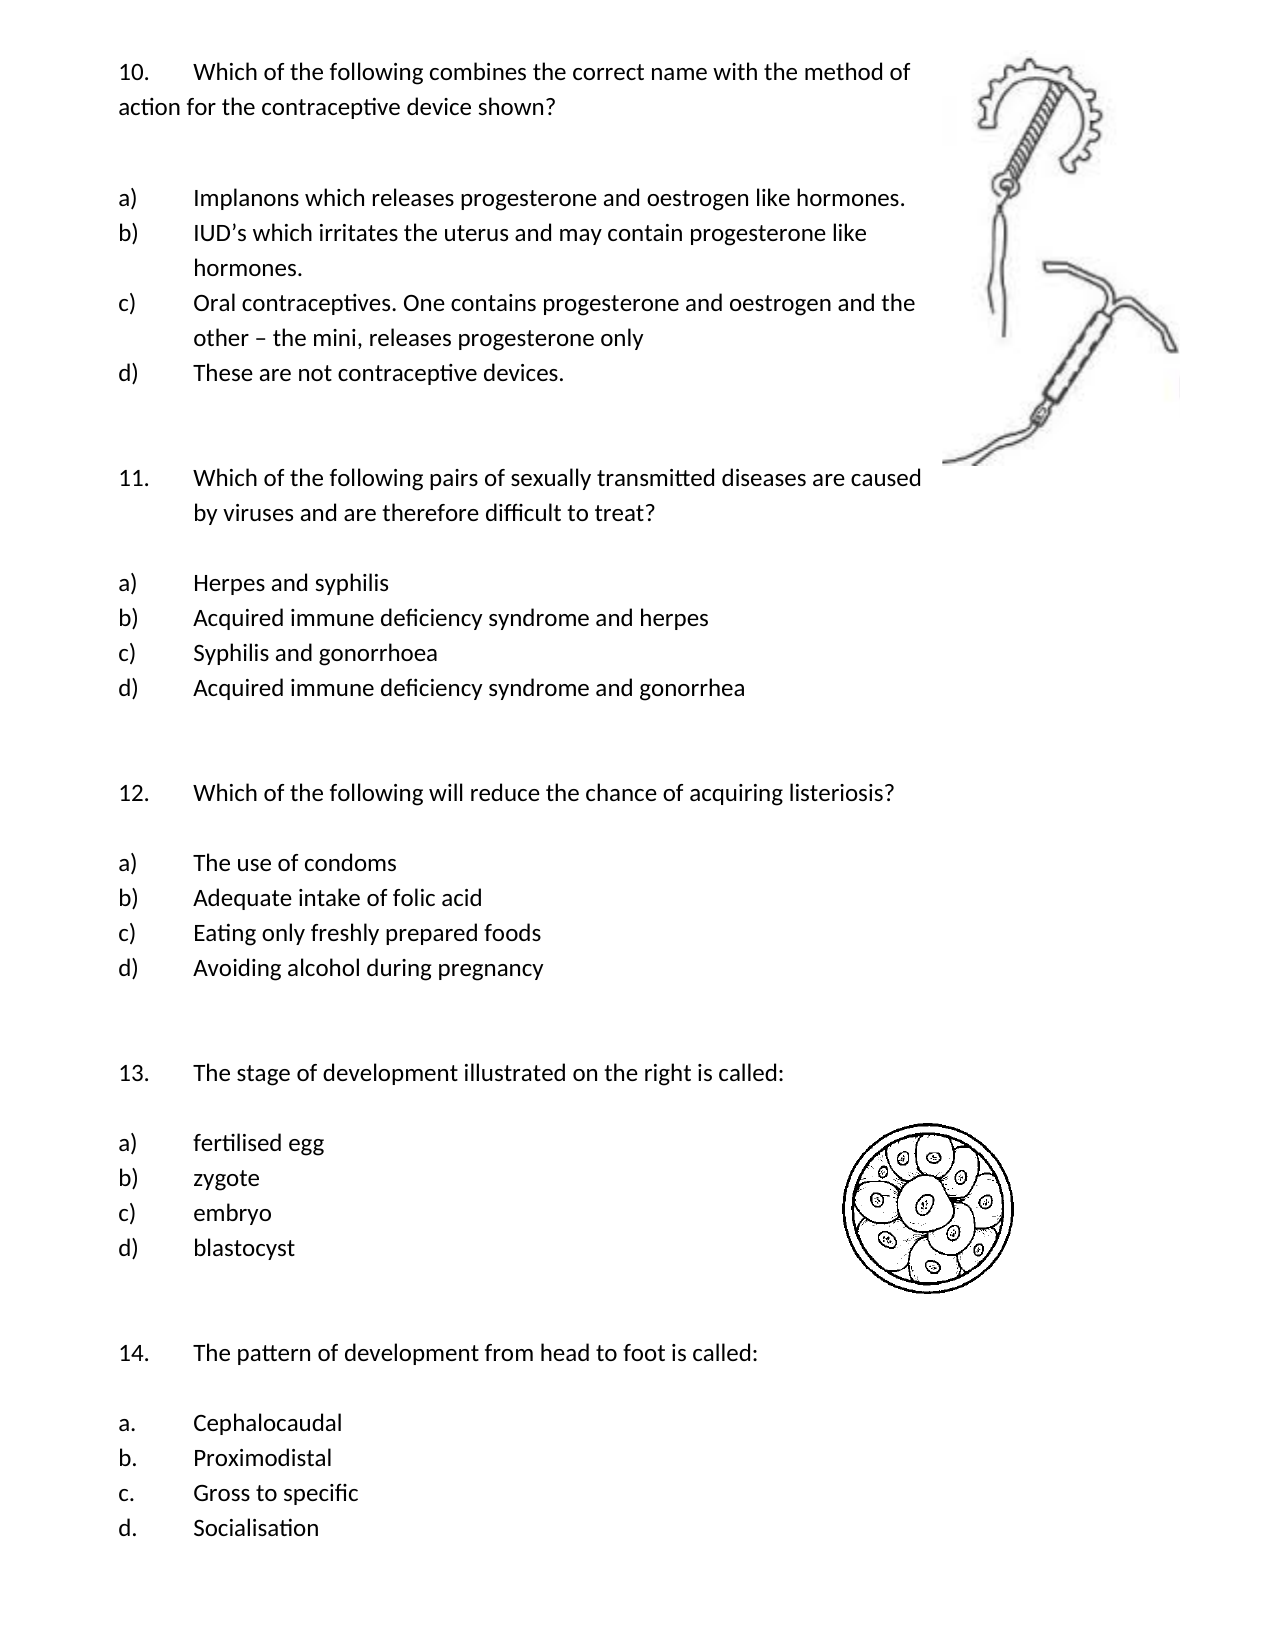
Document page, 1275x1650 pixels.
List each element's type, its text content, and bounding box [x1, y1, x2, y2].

text 13. The stage of development illustrated on the right is called: [118, 1057, 1125, 1088]
text d) Avoiding alcohol during pregnancy [118, 952, 1125, 983]
list Acquired immune deficiency syndrome and herpes [118, 602, 1125, 633]
text d. Socialisation [118, 1512, 1125, 1543]
text 14. The pattern of development from head to foot is called: [118, 1337, 1209, 1368]
list Acquired immune deficiency syndrome and gonorrhea [118, 672, 1125, 703]
text a) Implanons which releases progesterone and oestrogen like hormones. [118, 182, 942, 213]
text 10. Which of the following combines the correct name with the method of action for the contraceptive device shown? [118, 56, 942, 122]
text b) Adequate intake of folic acid [118, 882, 1125, 913]
text 11. Which of the following pairs of sexually transmitted diseases are caused by viruses and are therefore difficult to treat? [118, 462, 1125, 528]
picture [942, 50, 1180, 466]
text d) blastocyst [118, 1232, 1125, 1263]
list Syphilis and gonorrhoea [118, 637, 1125, 668]
text a) The use of condoms [118, 847, 1125, 878]
text c. Gross to specific [118, 1477, 1125, 1508]
text c) Eating only freshly prepared foods [118, 917, 1125, 948]
text 12. Which of the following will reduce the chance of acquiring listeriosis? [118, 777, 1125, 808]
text a. Cephalocaudal [118, 1407, 1125, 1438]
text d) These are not contraceptive devices. [118, 357, 942, 388]
text b) IUD’s which irritates the uterus and may contain progesterone like hormones. [118, 217, 942, 283]
text a) fertilised egg [118, 1127, 1125, 1158]
list Herpes and syphilis [118, 567, 1125, 598]
text c) Oral contraceptives. One contains progesterone and oestrogen and the other – the mini, releases progesterone only [118, 287, 942, 353]
text b. Proximodistal [118, 1442, 1125, 1473]
text b) zygote [118, 1162, 1125, 1193]
text c) embryo [118, 1197, 1125, 1228]
